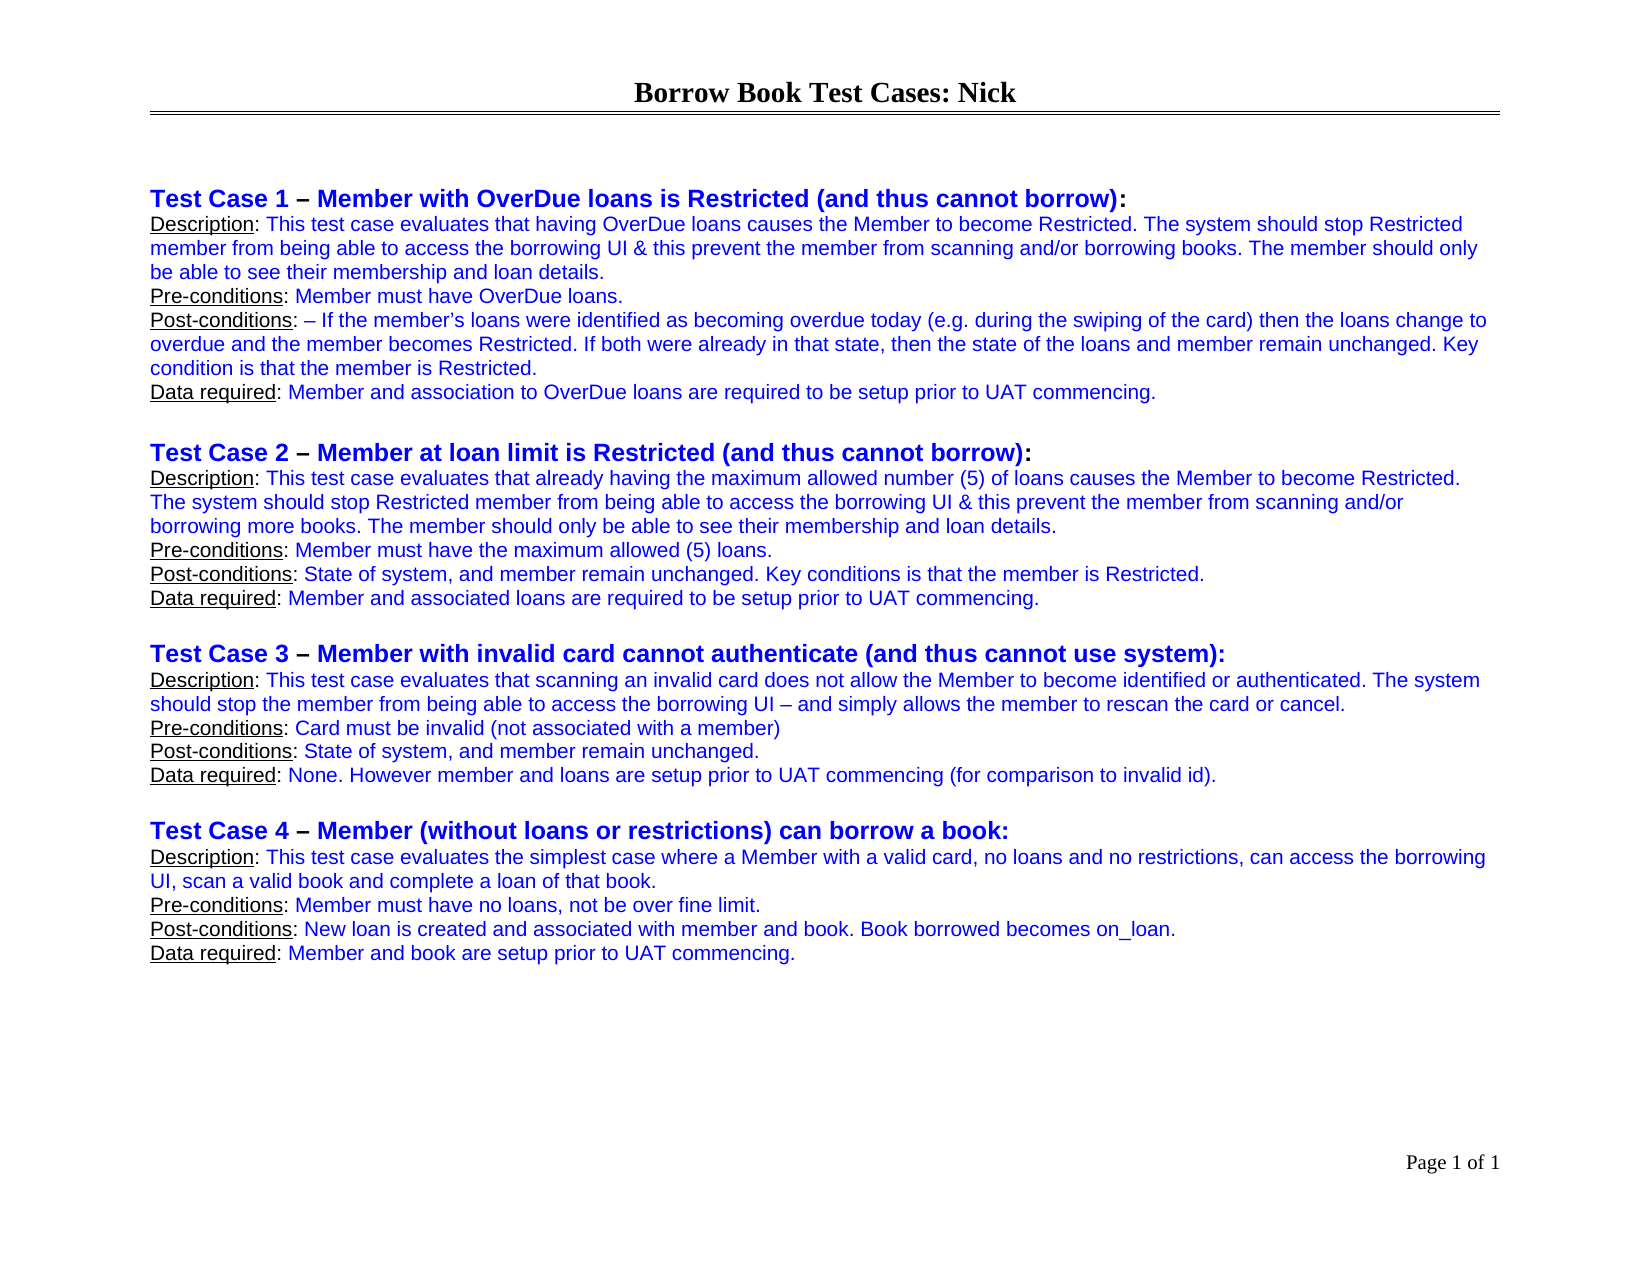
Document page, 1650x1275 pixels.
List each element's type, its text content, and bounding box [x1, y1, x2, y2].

text Test Case 4 – Member (without loans or restrictions) can borrow a book: [150, 816, 1500, 845]
text Data required: Member and book are setup prior to UAT commencing. [150, 941, 1500, 964]
text Test Case 3 – Member with invalid card cannot authenticate (and thus cannot use system): [150, 639, 1500, 667]
text Pre-conditions: Member must have the maximum allowed (5) loans. [150, 538, 1500, 562]
text Pre-conditions: Member must have OverDue loans. [150, 284, 1500, 308]
text Test Case 1 – Member with OverDue loans is Restricted (and thus cannot borrow): [150, 183, 1500, 212]
text Post-conditions: New loan is created and associated with member and book. Book borrowed becomes on_loan. [150, 917, 1500, 941]
text Description: This test case evaluates that having OverDue loans causes the Member to become Restricted. The system should stop Restricted member from being able to access the borrowing UI & this prevent the member from scanning and/or borrowing books. The member should only be able to see their membership and loan details. [150, 212, 1500, 284]
text Description: This test case evaluates that scanning an invalid card does not allow the Member to become identified or authenticated. The system should stop the member from being able to access the borrowing UI – and simply allows the member to rescan the card or cancel. [150, 667, 1500, 715]
text Data required: None. However member and loans are setup prior to UAT commencing (for comparison to invalid id). [150, 763, 1500, 787]
text Description: This test case evaluates that already having the maximum allowed number (5) of loans causes the Member to become Restricted. The system should stop Restricted member from being able to access the borrowing UI & this prevent the member from scanning and/or borrowing more books. The member should only be able to see their membership and loan details. [150, 466, 1500, 538]
text Post-conditions: State of system, and member remain unchanged. [150, 739, 1500, 763]
text Pre-conditions: Card must be invalid (not associated with a member) [150, 715, 1500, 739]
text Test Case 2 – Member at loan limit is Restricted (and thus cannot borrow): [150, 437, 1500, 466]
text Data required: Member and association to OverDue loans are required to be setup prior to UAT commencing. [150, 380, 1500, 404]
text Post-conditions: – If the member’s loans were identified as becoming overdue today (e.g. during the swiping of the card) then the loans change to overdue and the member becomes Restricted. If both were already in that state, then the state of the loans and member remain unchanged. Key condition is that the member is Restricted. [150, 308, 1500, 380]
text Description: This test case evaluates the simplest case where a Member with a valid card, no loans and no restrictions, can access the borrowing UI, scan a valid book and complete a loan of that book. [150, 845, 1500, 893]
text Post-conditions: State of system, and member remain unchanged. Key conditions is that the member is Restricted. [150, 562, 1500, 586]
text Data required: Member and associated loans are required to be setup prior to UAT commencing. [150, 586, 1500, 610]
text Pre-conditions: Member must have no loans, not be over fine limit. [150, 893, 1500, 917]
